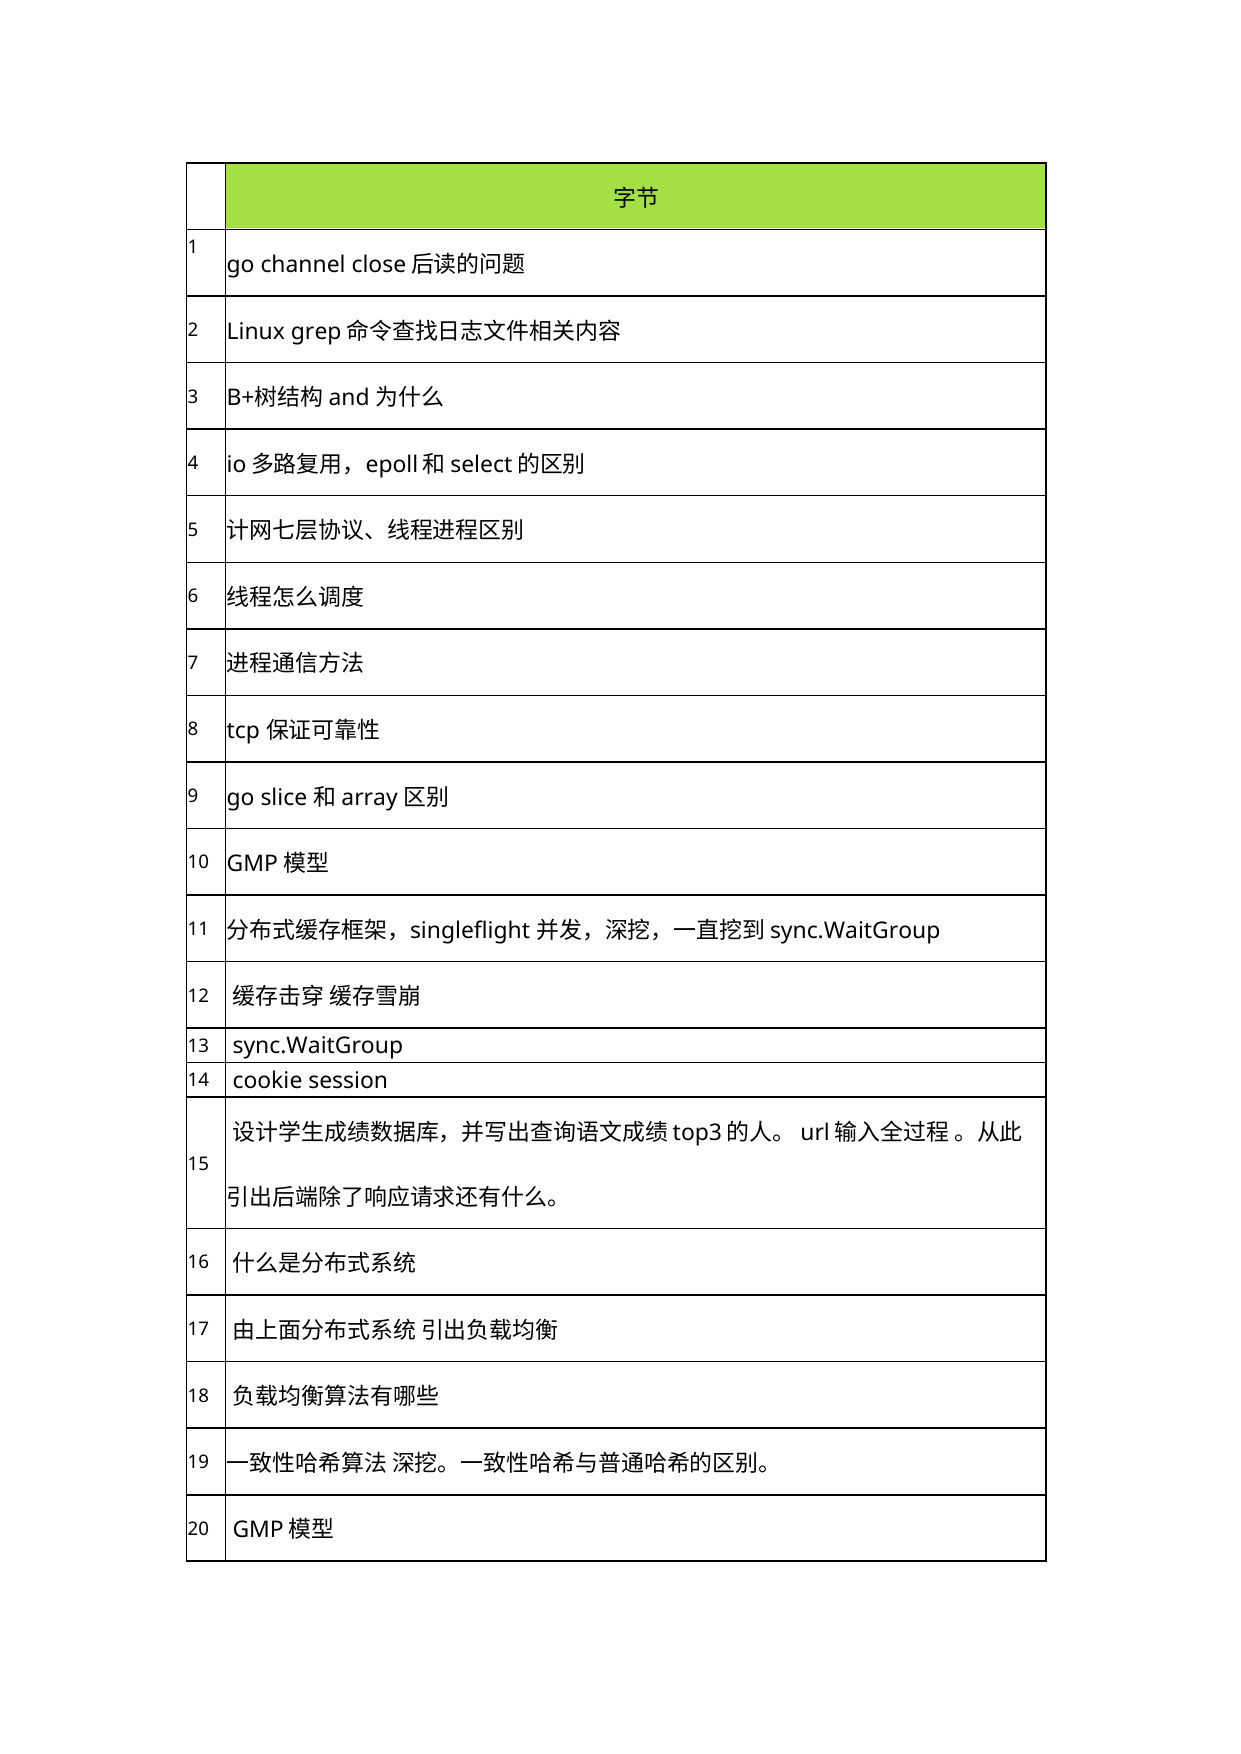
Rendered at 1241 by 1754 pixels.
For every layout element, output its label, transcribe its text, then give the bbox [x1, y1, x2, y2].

table_cell 18 [187, 1362, 225, 1427]
table_cell 什么是分布式系统 [226, 1229, 1045, 1294]
table_header [187, 164, 225, 228]
table_cell 14 [187, 1063, 225, 1096]
table_cell 2 [187, 297, 225, 362]
table_cell cookie session [226, 1063, 1045, 1096]
table_cell 11 [187, 896, 225, 961]
table_cell 3 [187, 363, 225, 428]
table_cell 4 [187, 430, 225, 495]
table_cell 8 [187, 696, 225, 761]
table_cell 15 [187, 1098, 225, 1228]
table_cell go channel close后读的问题 [226, 230, 1045, 295]
table_cell 19 [187, 1429, 225, 1494]
table_cell 6 [187, 563, 225, 628]
table_cell 计网七层协议、线程进程区别 [226, 496, 1045, 561]
table_cell 12 [187, 962, 225, 1027]
table_header 字节 [226, 164, 1045, 228]
table_cell 17 [187, 1296, 225, 1361]
table_cell B+树结构 and 为什么 [226, 363, 1045, 428]
table_cell io多路复用，epoll和select的区别 [226, 430, 1045, 495]
table_cell GMP模型 [226, 1496, 1045, 1560]
table_cell 一致性哈希算法 深挖。一致性哈希与普通哈希的区别。 [226, 1429, 1045, 1494]
table_cell 缓存击穿 缓存雪崩 [226, 962, 1045, 1027]
table_cell 5 [187, 496, 225, 561]
table_cell 20 [187, 1496, 225, 1560]
table_cell 进程通信方法 [226, 630, 1045, 694]
table_cell 线程怎么调度 [226, 563, 1045, 628]
table_cell 负载均衡算法有哪些 [226, 1362, 1045, 1427]
table_cell 设计学生成绩数据库，并写出查询语文成绩top3的人。 url输入全过程 。从此引出后端除了响应请求还有什么。 [226, 1098, 1045, 1228]
table_cell 分布式缓存框架，singleflight 并发，深挖，一直挖到sync.WaitGroup [226, 896, 1045, 961]
table_cell Linux grep命令查找日志文件相关内容 [226, 297, 1045, 362]
table_cell 由上面分布式系统 引出负载均衡 [226, 1296, 1045, 1361]
table_cell tcp 保证可靠性 [226, 696, 1045, 761]
table_cell 7 [187, 630, 225, 694]
table_cell 10 [187, 829, 225, 894]
table_cell go slice 和 array 区别 [226, 763, 1045, 828]
table_cell 13 [187, 1029, 225, 1062]
table_cell GMP 模型 [226, 829, 1045, 894]
table_cell 16 [187, 1229, 225, 1294]
table_cell sync.WaitGroup [226, 1029, 1045, 1062]
table_cell 9 [187, 763, 225, 828]
table_cell 1 [187, 230, 225, 295]
